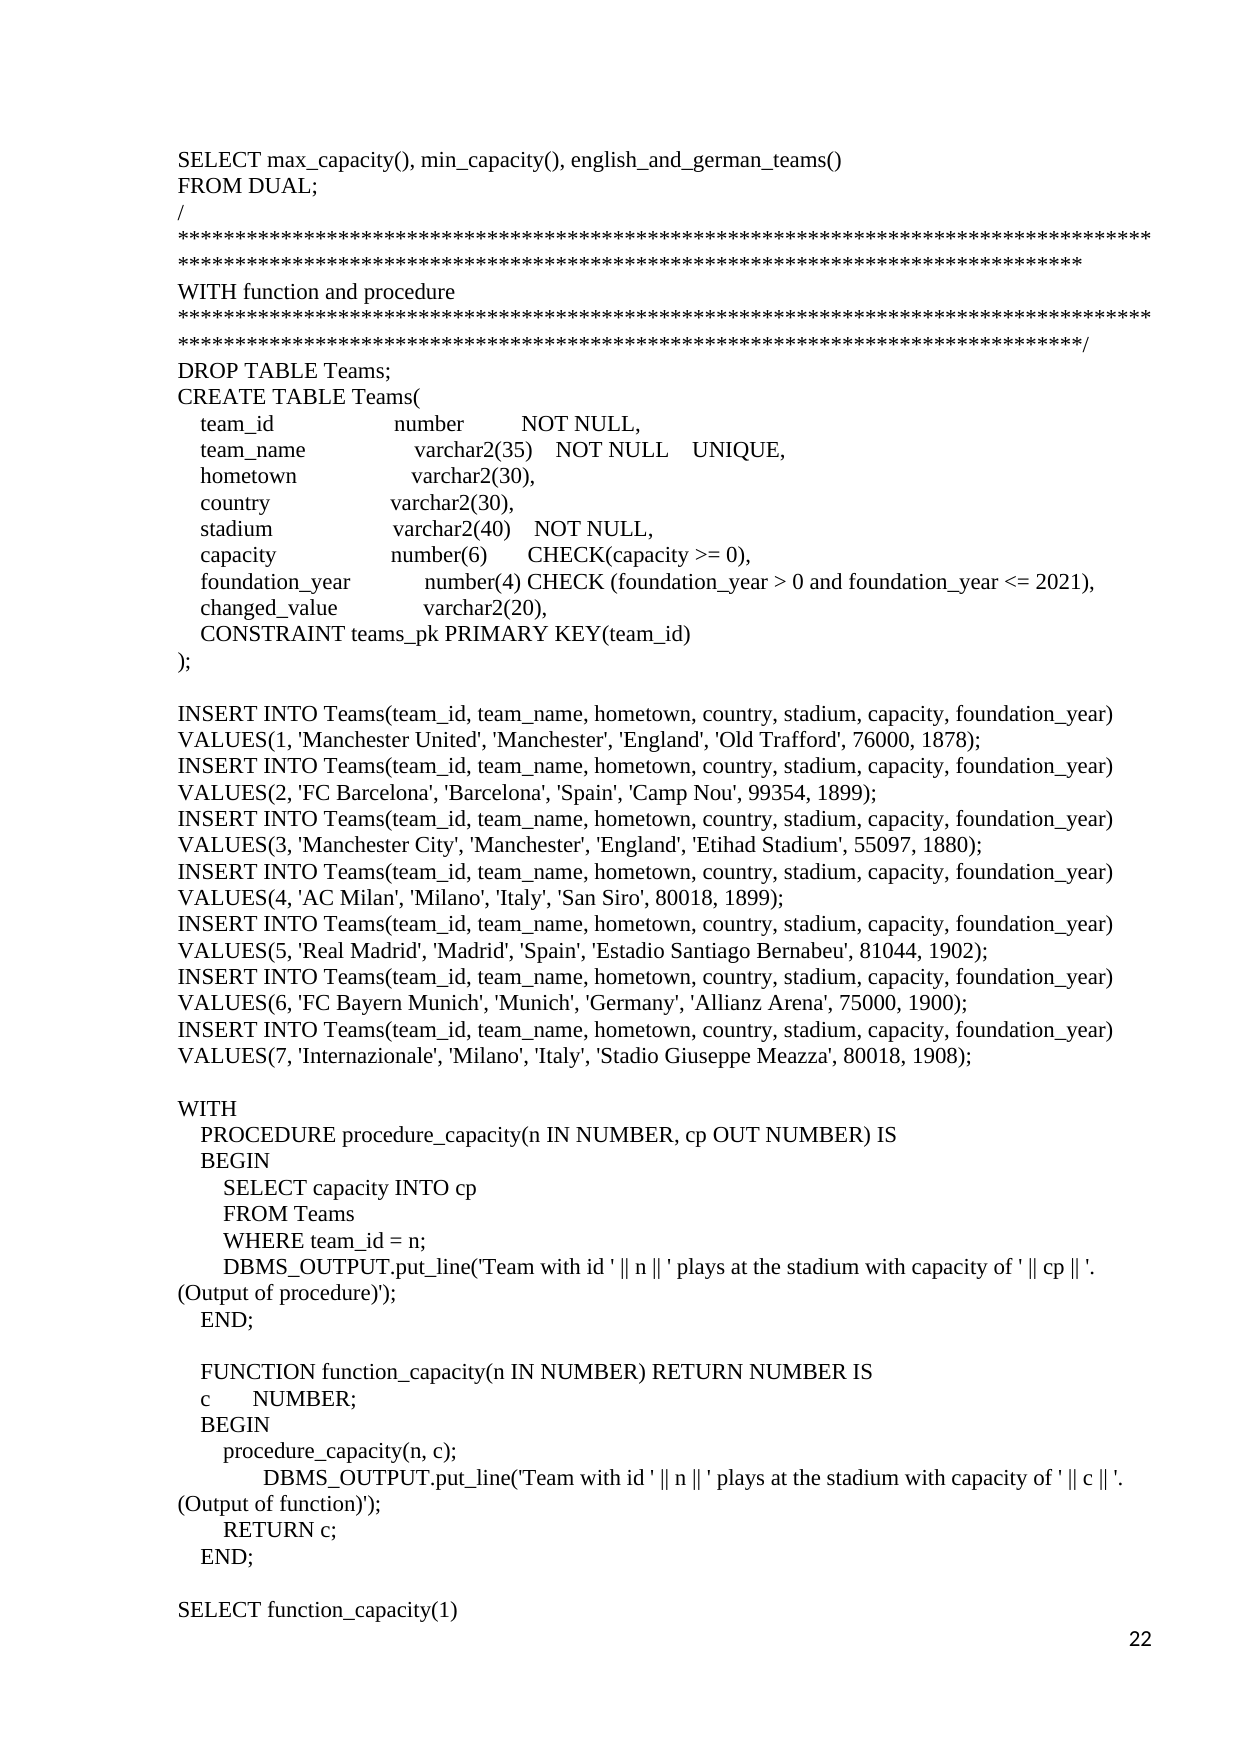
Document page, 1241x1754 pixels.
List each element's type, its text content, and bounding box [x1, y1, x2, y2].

text CONSTRAINT teams_pk PRIMARY KEY(team_id) [177, 621, 1152, 647]
text ********************************************************************************************************************************************************************/ [177, 304, 1152, 357]
text END; [177, 1543, 1152, 1569]
text FROM Teams [177, 1200, 1152, 1227]
text BEGIN [177, 1148, 1152, 1174]
text END; [177, 1306, 1152, 1332]
text RETURN c; [177, 1517, 1152, 1543]
text DBMS_OUTPUT.put_line('Team with id ' || n || ' plays at the stadium with capacity of ' || c || '. (Output of function)'); [177, 1464, 1152, 1517]
text INSERT INTO Teams(team_id, team_name, hometown, country, stadium, capacity, foundation_year) VALUES(4, 'AC Milan', 'Milano', 'Italy', 'San Siro', 80018, 1899); [177, 858, 1152, 910]
text stadium varchar2(40) NOT NULL, [177, 515, 1152, 541]
text FROM DUAL; [177, 172, 1152, 199]
text BEGIN [177, 1411, 1152, 1437]
text SELECT capacity INTO cp [177, 1174, 1152, 1200]
text DROP TABLE Teams; [177, 357, 1152, 383]
text SELECT max_capacity(), min_capacity(), english_and_german_teams() [177, 146, 1152, 172]
text SELECT function_capacity(1) [177, 1596, 1152, 1622]
text INSERT INTO Teams(team_id, team_name, hometown, country, stadium, capacity, foundation_year) VALUES(1, 'Manchester United', 'Manchester', 'England', 'Old Trafford', 76000, 1878); [177, 699, 1152, 752]
text INSERT INTO Teams(team_id, team_name, hometown, country, stadium, capacity, foundation_year) VALUES(2, 'FC Barcelona', 'Barcelona', 'Spain', 'Camp Nou', 99354, 1899); [177, 752, 1152, 805]
text hometown varchar2(30), [177, 462, 1152, 489]
text ); [177, 647, 1152, 673]
text WHERE team_id = n; [177, 1227, 1152, 1253]
text PROCEDURE procedure_capacity(n IN NUMBER, cp OUT NUMBER) IS [177, 1121, 1152, 1148]
text foundation_year number(4) CHECK (foundation_year > 0 and foundation_year <= 2021), [177, 568, 1152, 594]
text INSERT INTO Teams(team_id, team_name, hometown, country, stadium, capacity, foundation_year) VALUES(7, 'Internazionale', 'Milano', 'Italy', 'Stadio Giuseppe Meazza', 80018, 1908); [177, 1016, 1152, 1068]
text CREATE TABLE Teams( [177, 383, 1152, 410]
text c NUMBER; [177, 1385, 1152, 1411]
text team_id number NOT NULL, [177, 410, 1152, 436]
text changed_value varchar2(20), [177, 594, 1152, 621]
text FUNCTION function_capacity(n IN NUMBER) RETURN NUMBER IS [177, 1358, 1152, 1385]
text procedure_capacity(n, c); [177, 1437, 1152, 1464]
text INSERT INTO Teams(team_id, team_name, hometown, country, stadium, capacity, foundation_year) VALUES(6, 'FC Bayern Munich', 'Munich', 'Germany', 'Allianz Arena', 75000, 1900); [177, 963, 1152, 1016]
text INSERT INTO Teams(team_id, team_name, hometown, country, stadium, capacity, foundation_year) VALUES(3, 'Manchester City', 'Manchester', 'England', 'Etihad Stadium', 55097, 1880); [177, 805, 1152, 858]
text WITH function and procedure [177, 278, 1152, 304]
text DBMS_OUTPUT.put_line('Team with id ' || n || ' plays at the stadium with capacity of ' || cp || '. (Output of procedure)'); [177, 1253, 1152, 1306]
text /******************************************************************************************************************************************************************** [177, 199, 1152, 278]
text WITH [177, 1095, 1152, 1121]
text country varchar2(30), [177, 489, 1152, 515]
text capacity number(6) CHECK(capacity >= 0), [177, 541, 1152, 568]
text INSERT INTO Teams(team_id, team_name, hometown, country, stadium, capacity, foundation_year) VALUES(5, 'Real Madrid', 'Madrid', 'Spain', 'Estadio Santiago Bernabeu', 81044, 1902); [177, 910, 1152, 963]
text team_name varchar2(35) NOT NULL UNIQUE, [177, 436, 1152, 462]
